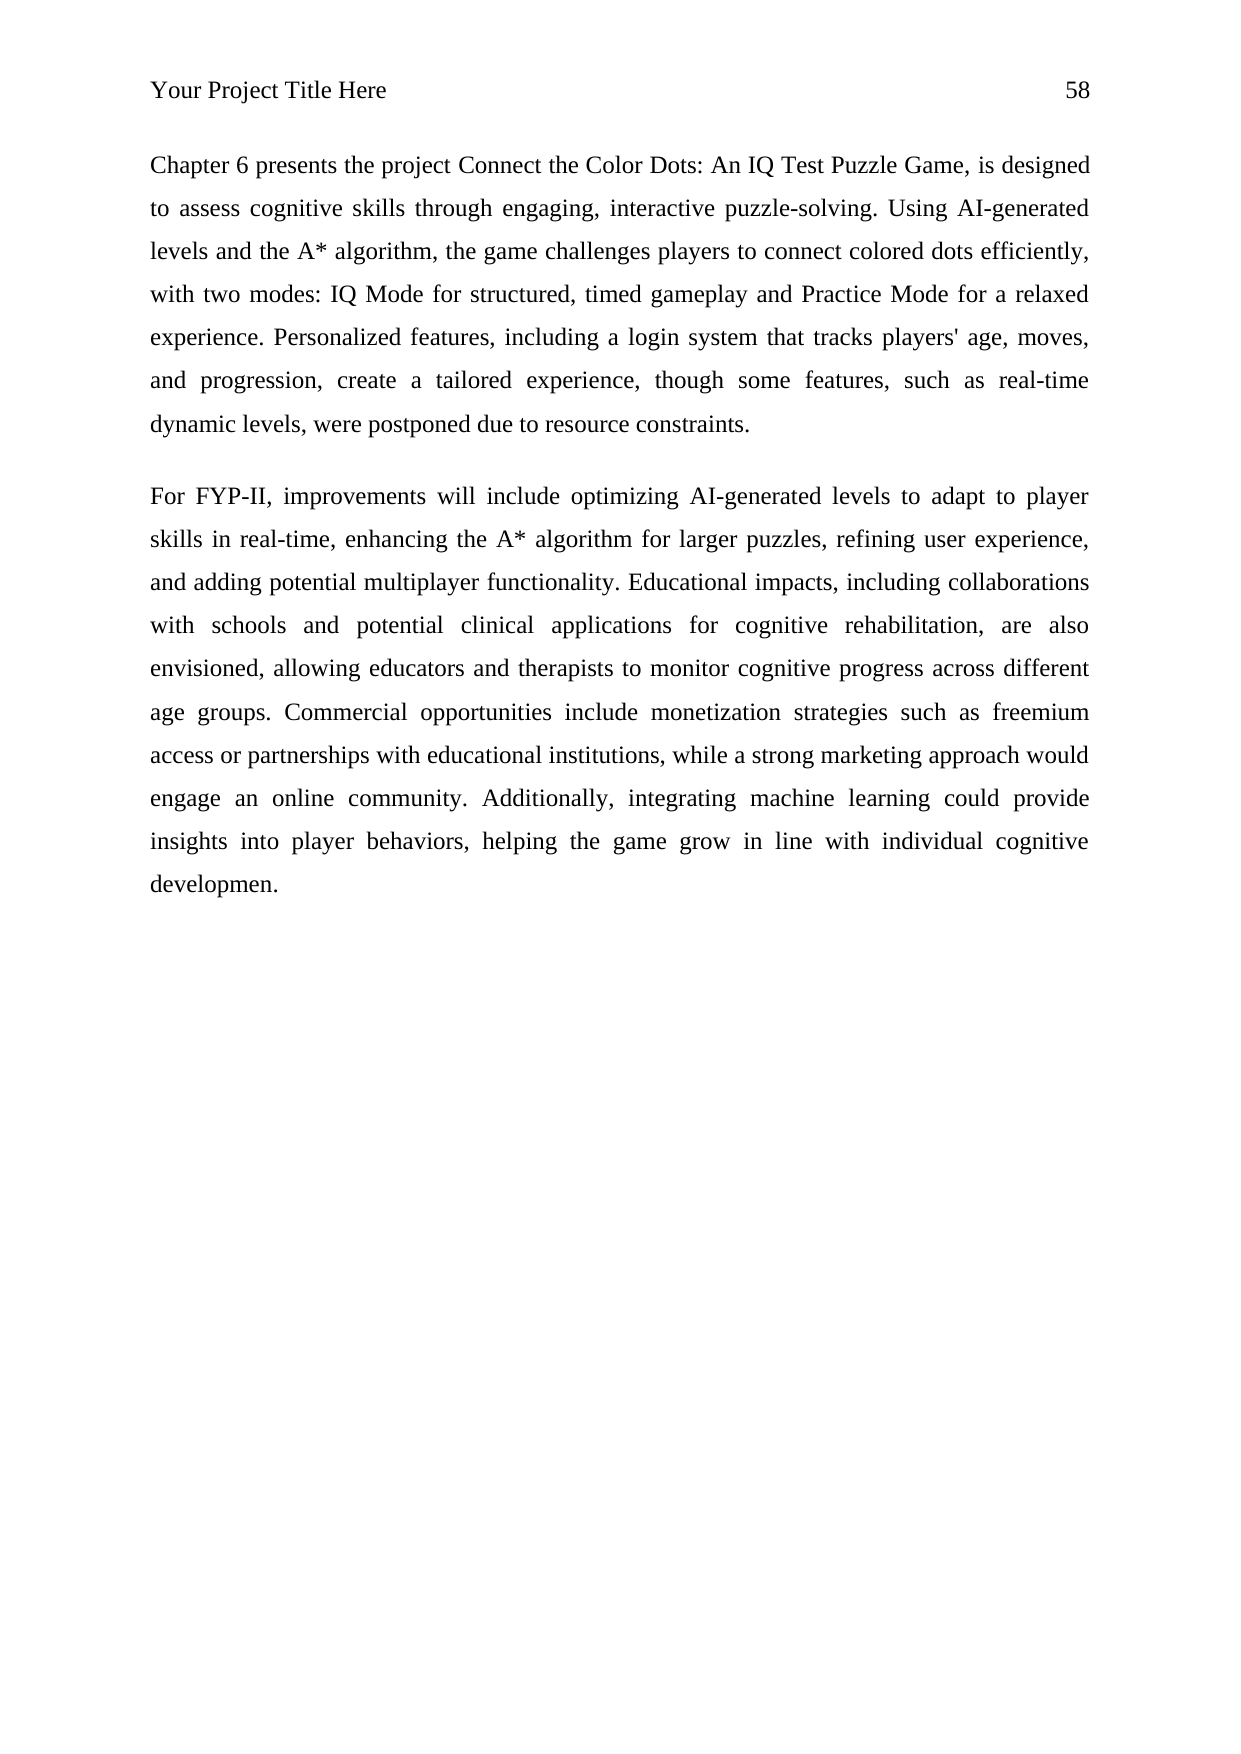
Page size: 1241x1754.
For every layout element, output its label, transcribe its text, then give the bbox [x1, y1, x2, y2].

text Chapter 6 presents the project Connect the Color Dots: An IQ Test Puzzle Game, is designed to assess cognitive skills through engaging, interactive puzzle-solving. Using AI-generated levels and the A* algorithm, the game challenges players to connect colored dots efficiently, with two modes: IQ Mode for structured, timed gameplay and Practice Mode for a relaxed experience. Personalized features, including a login system that tracks players' age, moves, and progression, create a tailored experience, though some features, such as real-time dynamic levels, were postponed due to resource constraints. [150, 150, 1090, 437]
text For FYP-II, improvements will include optimizing AI-generated levels to adapt to player skills in real-time, enhancing the A* algorithm for larger puzzles, refining user experience, and adding potential multiplayer functionality. Educational impacts, including collaborations with schools and potential clinical applications for cognitive rehabilitation, are also envisioned, allowing educators and therapists to monitor cognitive progress across different age groups. Commercial opportunities include monetization strategies such as freemium access or partnerships with educational institutions, while a strong marketing approach would engage an online community. Additionally, integrating machine learning could provide insights into player behaviors, helping the game grow in line with individual cognitive developmen. [150, 481, 1090, 898]
